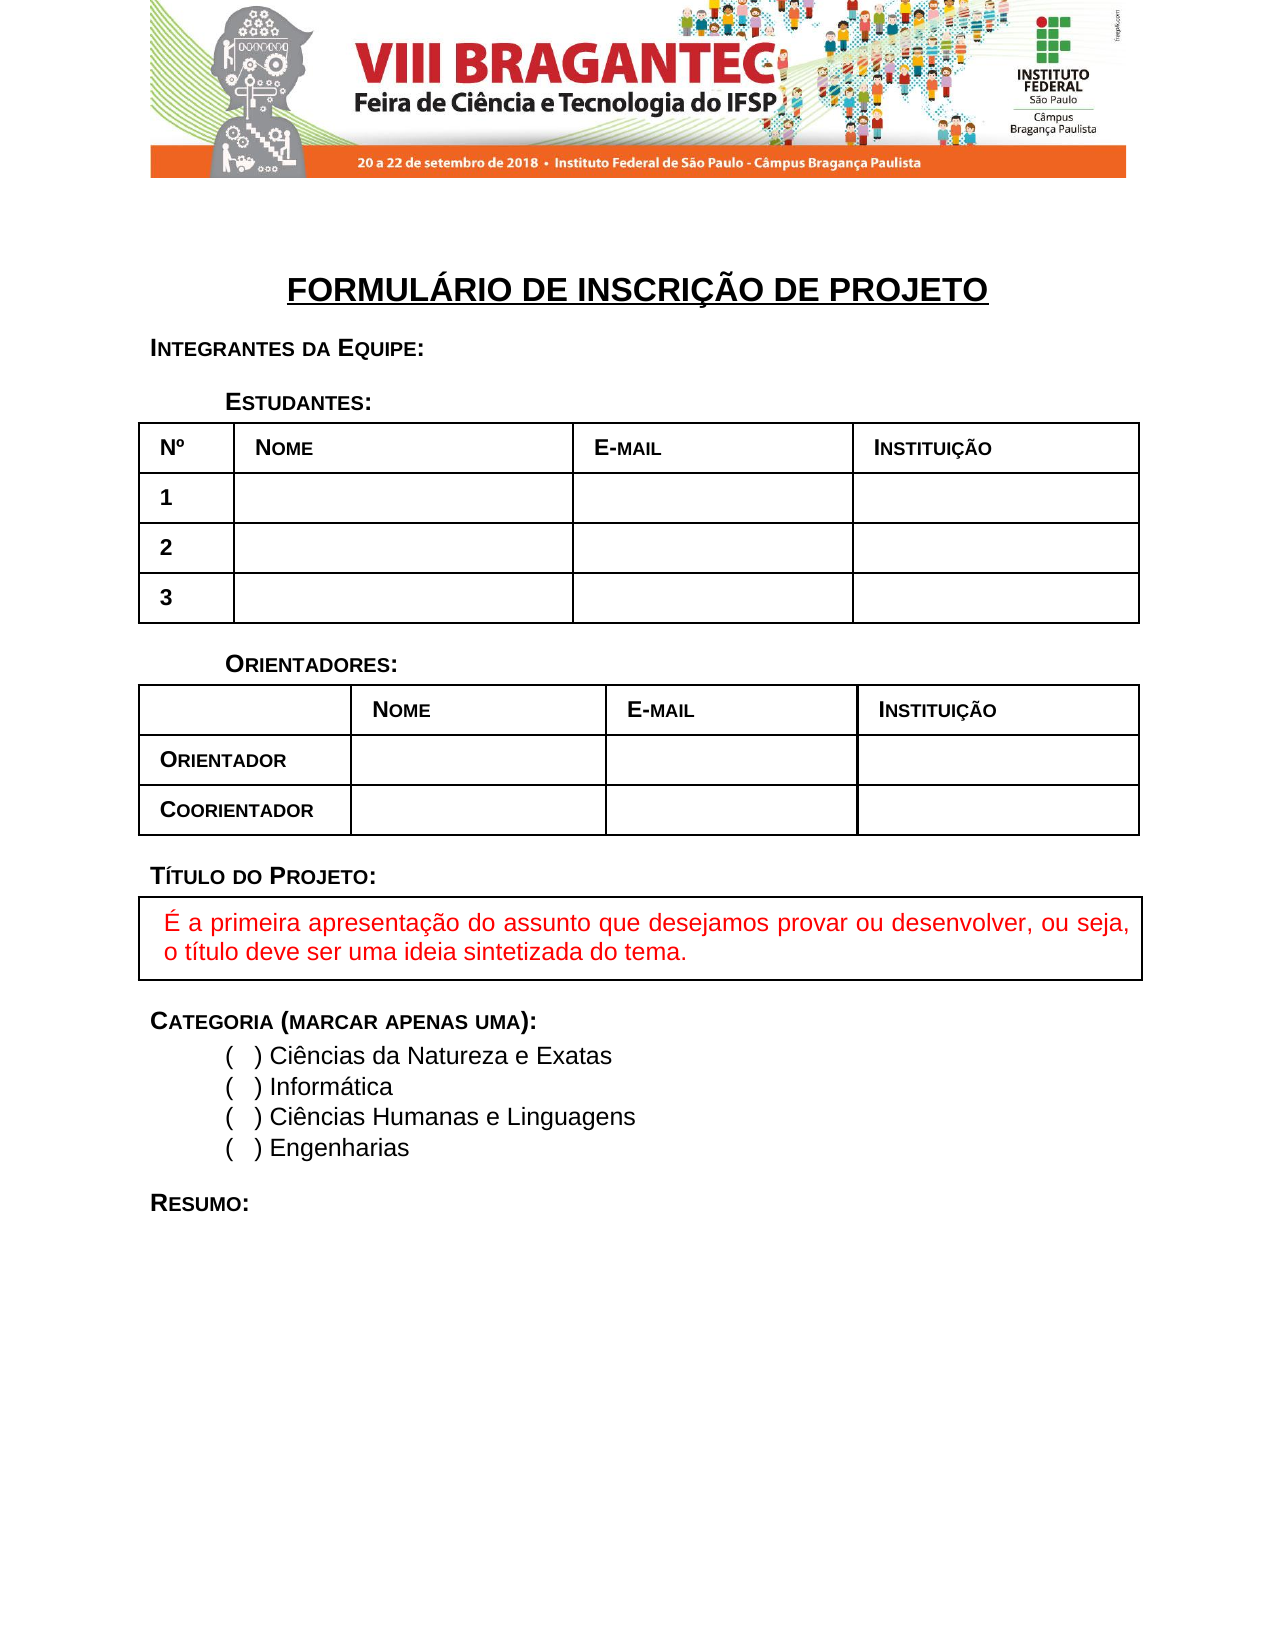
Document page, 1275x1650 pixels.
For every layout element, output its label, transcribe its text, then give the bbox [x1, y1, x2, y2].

table_header E-mail [607, 686, 856, 734]
text Estudantes: [150, 387, 1125, 416]
table_cell [607, 786, 856, 834]
text Título do Projeto: [150, 861, 1125, 890]
table_cell [235, 574, 572, 622]
text Integrantes da Equipe: [150, 333, 1125, 362]
table_cell [574, 474, 852, 522]
table_cell [859, 786, 1138, 834]
table_cell [235, 474, 572, 522]
table_cell [854, 524, 1138, 572]
table_cell [859, 736, 1138, 784]
text FORMULÁRIO DE INSCRIÇÃO DE PROJETO [150, 269, 1125, 308]
table_header Nome [352, 686, 605, 734]
table_cell 1 [140, 474, 233, 522]
text Orientadores: [150, 649, 1125, 678]
table_header Nome [235, 424, 572, 472]
text Resumo: [150, 1188, 1125, 1217]
table_cell [235, 524, 572, 572]
table_header Nº [140, 424, 233, 472]
table_cell Orientador [140, 736, 350, 784]
table_header Instituição [854, 424, 1138, 472]
text Categoria (marcar apenas uma): [150, 1006, 1125, 1035]
table_cell [574, 574, 852, 622]
text ( ) Engenharias [150, 1133, 1125, 1161]
text ( ) Informática [150, 1072, 1125, 1101]
table_cell [854, 574, 1138, 622]
table_header Instituição [859, 686, 1138, 734]
table_cell [352, 786, 605, 834]
text ( ) Ciências Humanas e Linguagens [150, 1102, 1125, 1131]
picture [150, 0, 1127, 178]
table_header É a primeira apresentação do assunto que desejamos provar ou desenvolver, ou seja, o título deve ser uma ideia sintetizada do tema. [140, 898, 1141, 979]
table_cell 3 [140, 574, 233, 622]
table_header E-mail [574, 424, 852, 472]
table_cell [352, 736, 605, 784]
table_cell 2 [140, 524, 233, 572]
table_cell [854, 474, 1138, 522]
table_cell [607, 736, 856, 784]
table_header [140, 686, 350, 734]
text ( ) Ciências da Natureza e Exatas [150, 1041, 1125, 1070]
table_cell Coorientador [140, 786, 350, 834]
table_cell [574, 524, 852, 572]
